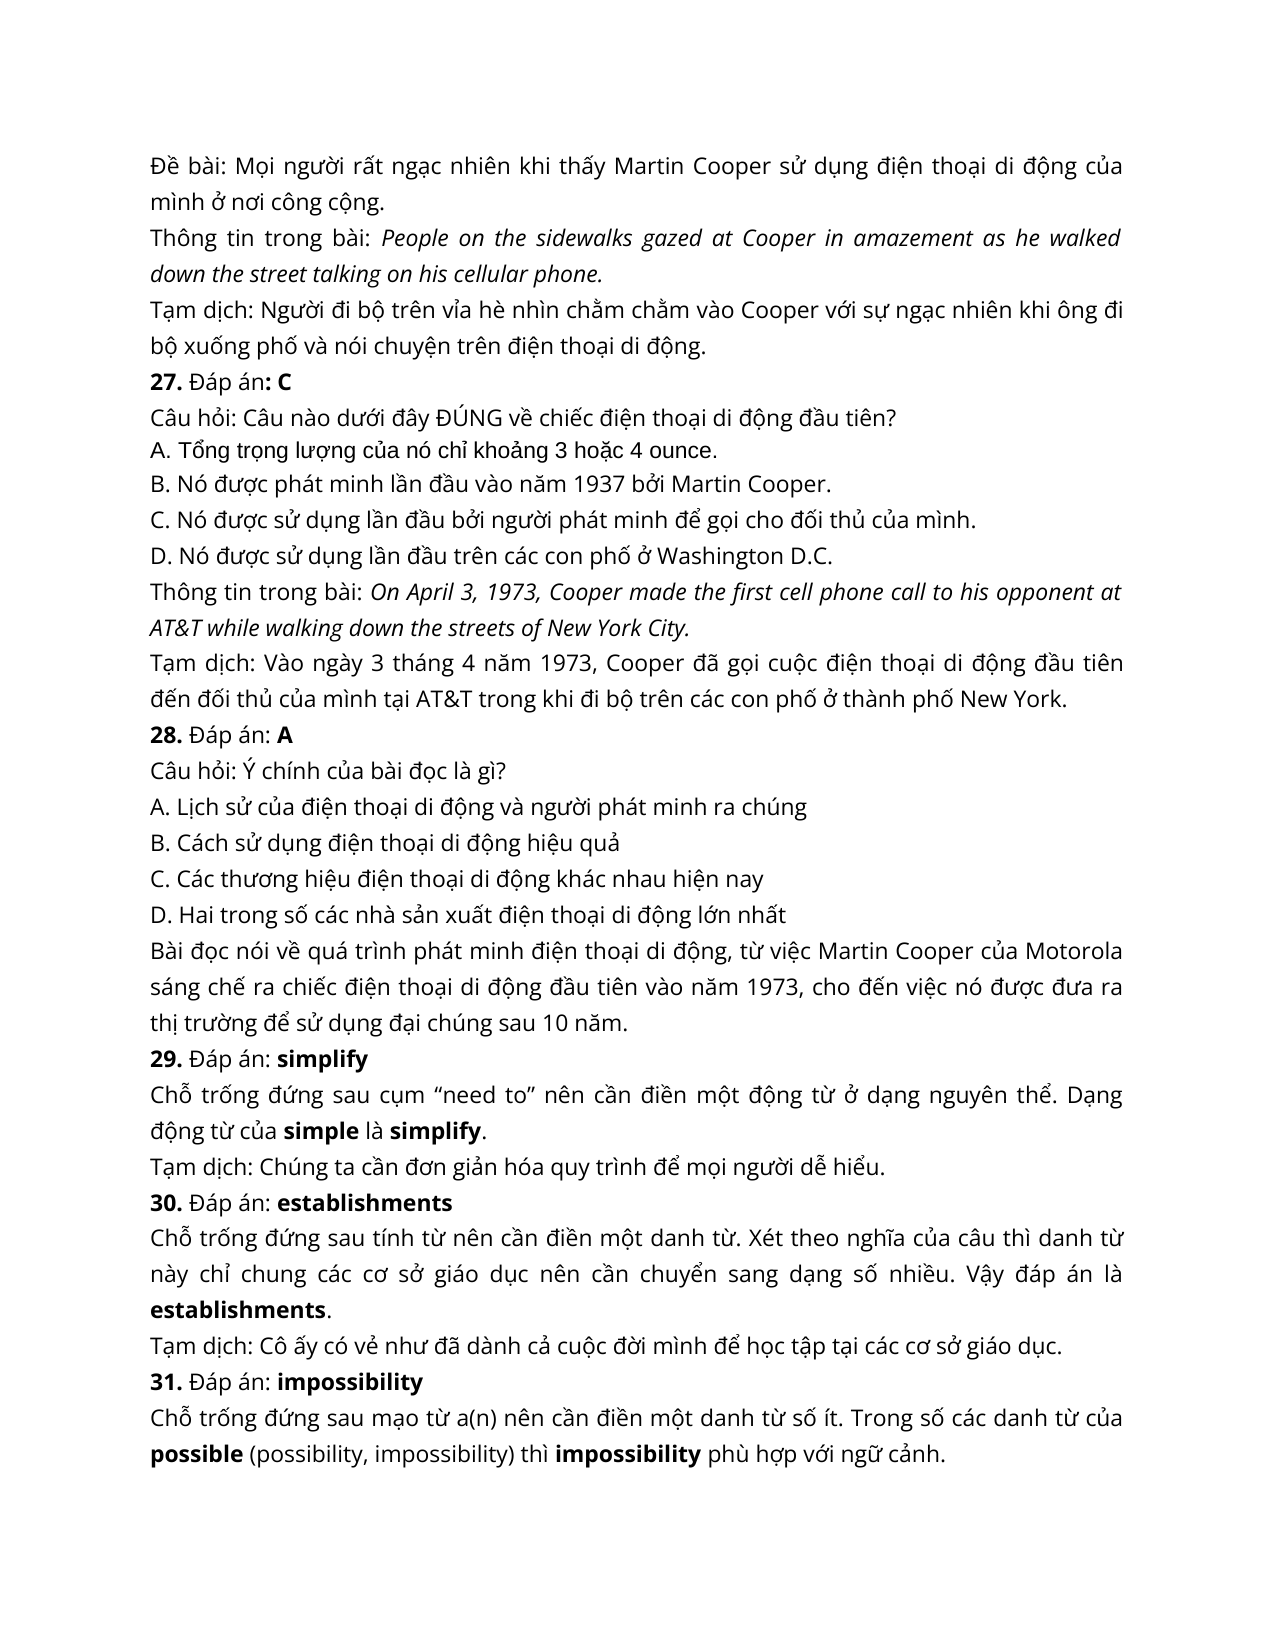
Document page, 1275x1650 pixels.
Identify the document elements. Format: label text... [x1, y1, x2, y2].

text C. Các thương hiệu điện thoại di động khác nhau hiện nay [150, 863, 1125, 894]
text Chỗ trống đứng sau mạo từ a(n) nên cần điền một danh từ số ít. Trong số các danh từ của possible (possibility, impossibility) thì impossibility phù hợp với ngữ cảnh. [150, 1402, 1125, 1469]
text A. Lịch sử của điện thoại di động và người phát minh ra chúng [150, 791, 1125, 822]
text Tạm dịch: Cô ấy có vẻ như đã dành cả cuộc đời mình để học tập tại các cơ sở giáo dục. [150, 1330, 1125, 1361]
text D. Nó được sử dụng lần đầu trên các con phố ở Washington D.C. [150, 539, 1125, 571]
text 29. Đáp án: simplify [150, 1043, 1125, 1074]
text C. Nó được sử dụng lần đầu bởi người phát minh để gọi cho đối thủ của mình. [150, 504, 1125, 535]
text Bài đọc nói về quá trình phát minh điện thoại di động, từ việc Martin Cooper của Motorola sáng chế ra chiếc điện thoại di động đầu tiên vào năm 1973, cho đến việc nó được đưa ra thị trường để sử dụng đại chúng sau 10 năm. [150, 935, 1125, 1038]
text 27. Đáp án: C [150, 366, 1125, 397]
text B. Nó được phát minh lần đầu vào năm 1937 bởi Martin Cooper. [150, 468, 1125, 499]
text 28. Đáp án: A [150, 719, 1125, 751]
text A. Tổng trọng lượng của nó chỉ khoảng 3 hoặc 4 ounce. [150, 437, 1125, 464]
text Câu hỏi: Câu nào dưới đây ĐÚNG về chiếc điện thoại di động đầu tiên? [150, 402, 1125, 433]
text Đề bài: Mọi người rất ngạc nhiên khi thấy Martin Cooper sử dụng điện thoại di động của mình ở nơi công cộng. [150, 150, 1125, 217]
text Thông tin trong bài: People on the sidewalks gazed at Cooper in amazement as he walked down the street talking on his cellular phone. [150, 222, 1125, 289]
text D. Hai trong số các nhà sản xuất điện thoại di động lớn nhất [150, 899, 1125, 930]
text Chỗ trống đứng sau cụm “need to” nên cần điền một động từ ở dạng nguyên thể. Dạng động từ của simple là simplify. [150, 1079, 1125, 1146]
text Tạm dịch: Người đi bộ trên vỉa hè nhìn chằm chằm vào Cooper với sự ngạc nhiên khi ông đi bộ xuống phố và nói chuyện trên điện thoại di động. [150, 294, 1125, 361]
text 30. Đáp án: establishments [150, 1186, 1125, 1218]
text B. Cách sử dụng điện thoại di động hiệu quả [150, 827, 1125, 858]
text 31. Đáp án: impossibility [150, 1366, 1125, 1397]
text Chỗ trống đứng sau tính từ nên cần điền một danh từ. Xét theo nghĩa của câu thì danh từ này chỉ chung các cơ sở giáo dục nên cần chuyển sang dạng số nhiều. Vậy đáp án là establishments. [150, 1222, 1125, 1326]
text Tạm dịch: Vào ngày 3 tháng 4 năm 1973, Cooper đã gọi cuộc điện thoại di động đầu tiên đến đối thủ của mình tại AT&T trong khi đi bộ trên các con phố ở thành phố New York. [150, 647, 1125, 714]
text Tạm dịch: Chúng ta cần đơn giản hóa quy trình để mọi người dễ hiểu. [150, 1151, 1125, 1182]
text Câu hỏi: Ý chính của bài đọc là gì? [150, 755, 1125, 786]
text Thông tin trong bài: On April 3, 1973, Cooper made the first cell phone call to his opponent at AT&T while walking down the streets of New York City. [150, 576, 1125, 643]
